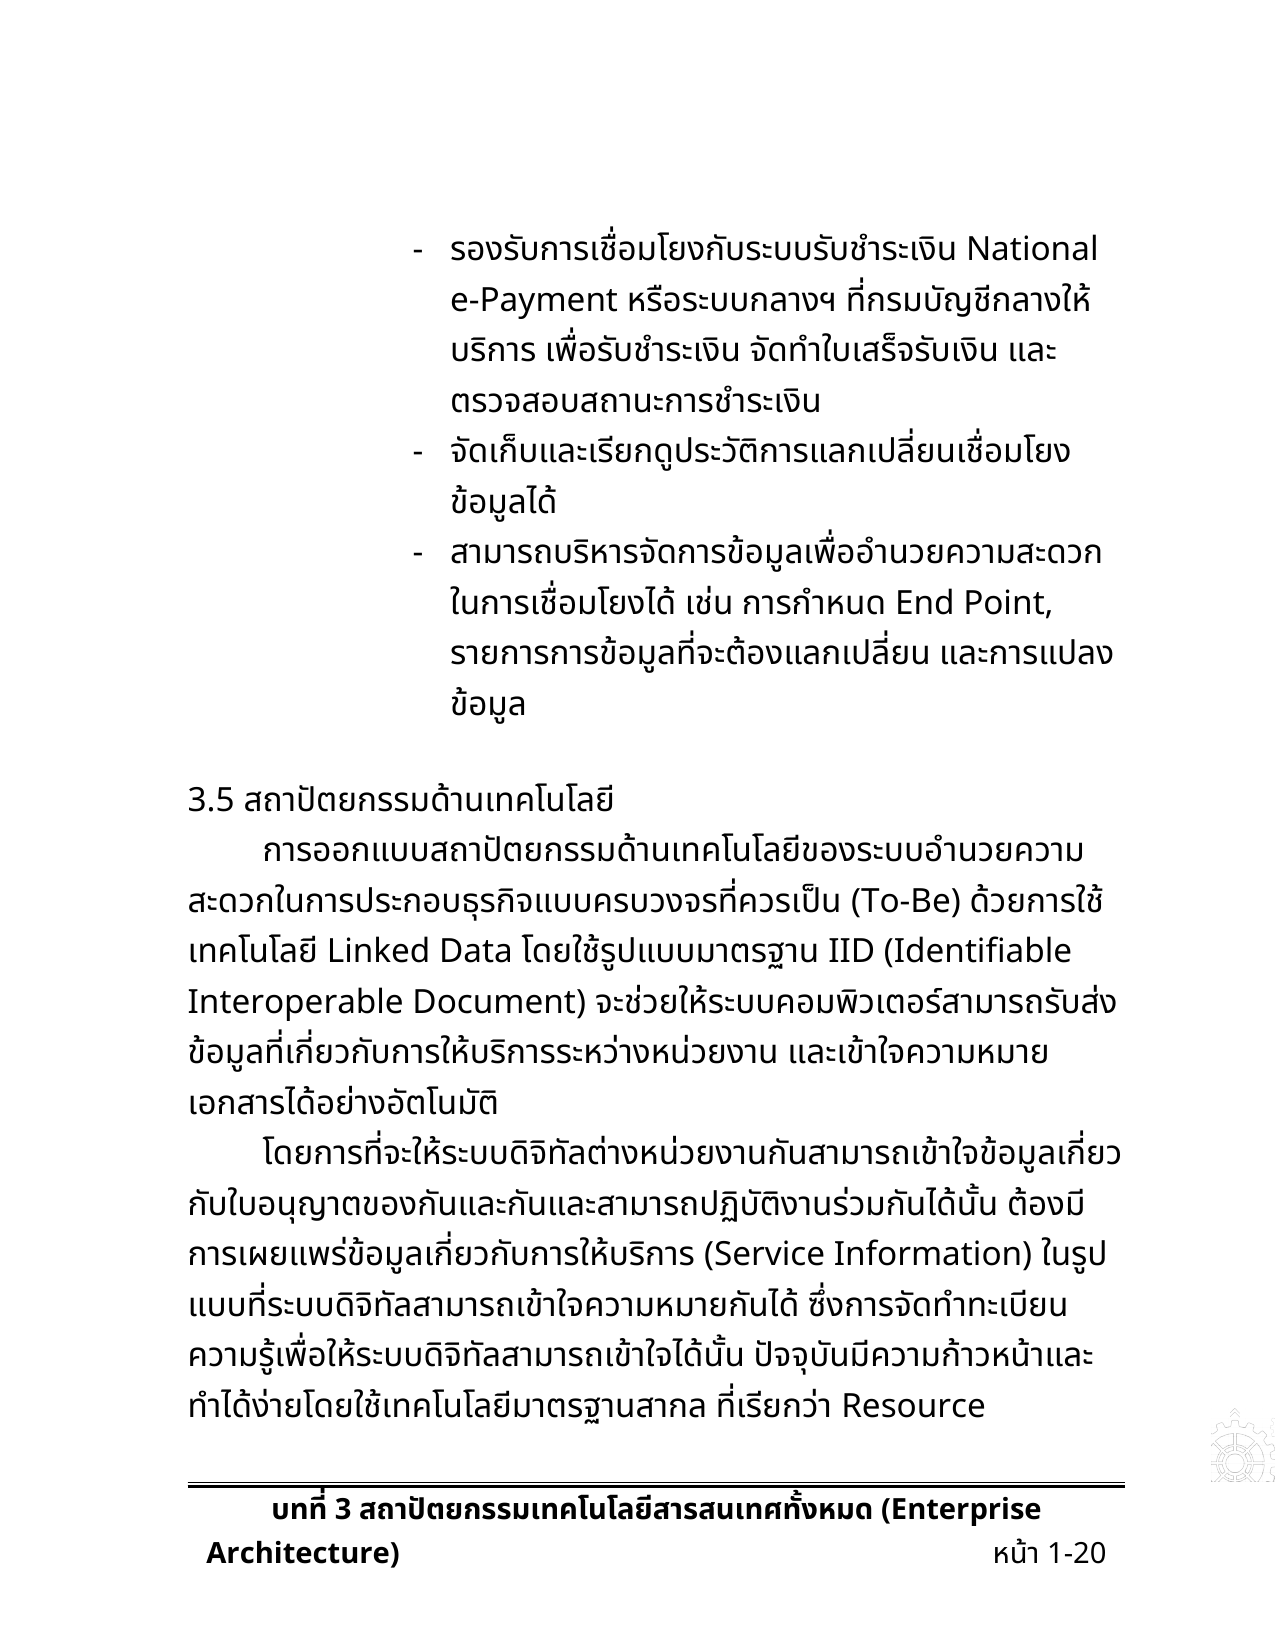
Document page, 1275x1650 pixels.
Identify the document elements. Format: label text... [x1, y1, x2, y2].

text การออกแบบสถาปัตยกรรมด้านเทคโนโลยีของระบบอำนวยความสะดวกในการประกอบธุรกิจแบบครบวงจรที่ควรเป็น (To-Be) ด้วยการใช้เทคโนโลยี Linked Data โดยใช้รูปแบบมาตรฐาน IID (Identifiable Interoperable Document) จะช่วยให้ระบบคอมพิวเตอร์สามารถรับส่งข้อมูลที่เกี่ยวกับการให้บริการระหว่างหน่วยงาน และเข้าใจความหมายเอกสารได้อย่างอัตโนมัติ [187, 826, 1125, 1129]
picture [1211, 1404, 1275, 1482]
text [187, 1129, 1125, 1432]
list จัดเก็บและเรียกดูประวัติการแลกเปลี่ยนเชื่อมโยงข้อมูลได้ [412, 427, 1125, 528]
list รองรับการเชื่อมโยงกับระบบรับชำระเงิน National e-Payment หรือระบบกลางฯ ที่กรมบัญชีกลางให้บริการ เพื่อรับชำระเงิน จัดทำใบเสร็จรับเงิน และตรวจสอบสถานะการชำระเงิน [412, 225, 1125, 427]
list สามารถบริหารจัดการข้อมูลเพื่ออำนวยความสะดวกในการเชื่อมโยงได้ เช่น การกำหนด End Point, รายการการข้อมูลที่จะต้องแลกเปลี่ยน และการแปลงข้อมูล [412, 528, 1125, 730]
text 3.5 สถาปัตยกรรมด้านเทคโนโลยี [187, 776, 1125, 826]
